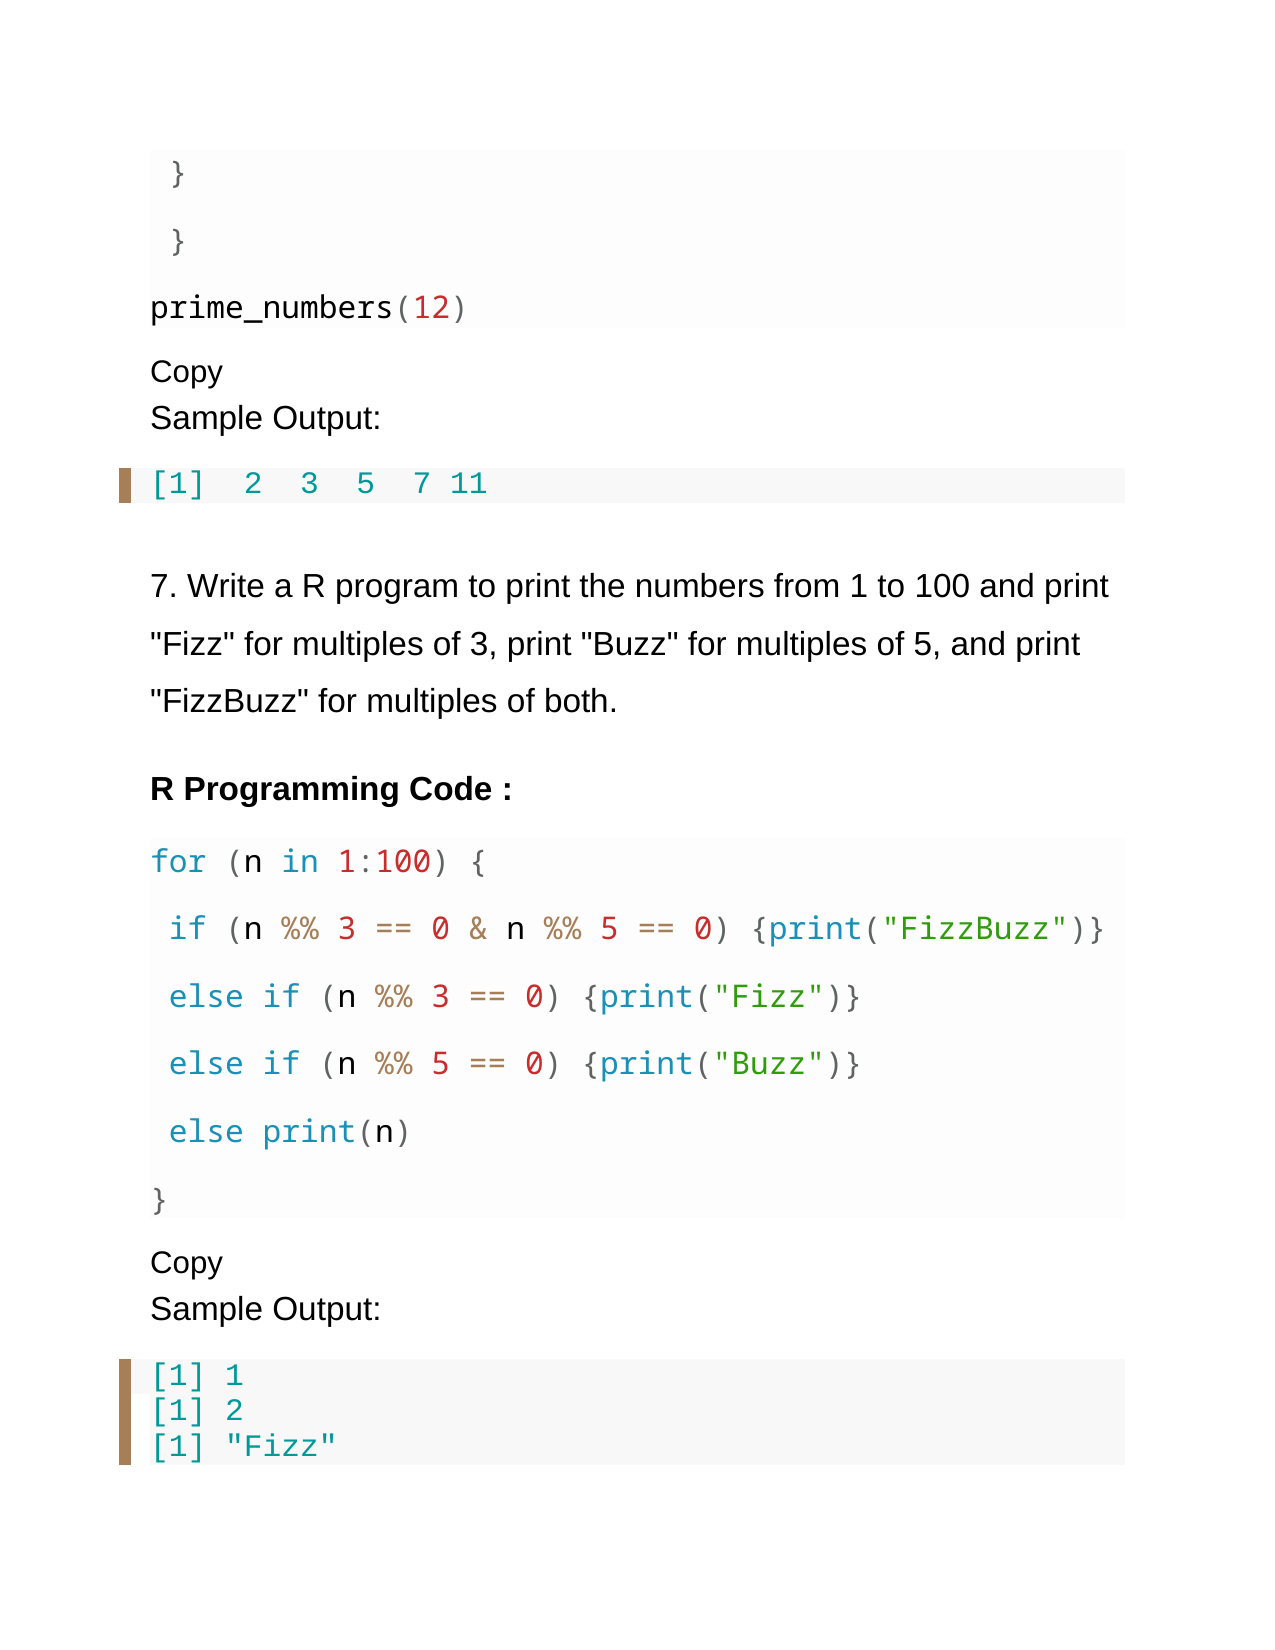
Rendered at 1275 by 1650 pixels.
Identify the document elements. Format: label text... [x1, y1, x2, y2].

text for (n in 1:100) { [150, 838, 1125, 881]
text [1] 1 [131, 1359, 1125, 1394]
text Copy [150, 353, 1125, 389]
text else print(n) [150, 1109, 1125, 1152]
text 7. Write a R program to print the numbers from 1 to 100 and print "Fizz" for multiples of 3, print "Buzz" for multiples of 5, and print "FizzBuzz" for multiples of both. [150, 566, 1125, 719]
text } [150, 1177, 1125, 1219]
text [1] 2 [150, 1394, 1125, 1430]
text prime_numbers(12) [150, 285, 1125, 328]
text Sample Output: [150, 1280, 1125, 1327]
text Sample Output: [150, 389, 1125, 436]
text Copy [150, 1244, 1125, 1280]
text } [150, 150, 1125, 193]
text } [150, 218, 1125, 260]
text if (n %% 3 == 0 & n %% 5 == 0) {print("FizzBuzz")} [150, 906, 1125, 949]
text R Programming Code : [150, 759, 1125, 807]
text else if (n %% 5 == 0) {print("Buzz")} [150, 1041, 1125, 1084]
text [1] 2 3 5 7 11 [131, 468, 1125, 503]
text else if (n %% 3 == 0) {print("Fizz")} [150, 974, 1125, 1016]
text [1] "Fizz" [150, 1430, 1125, 1465]
